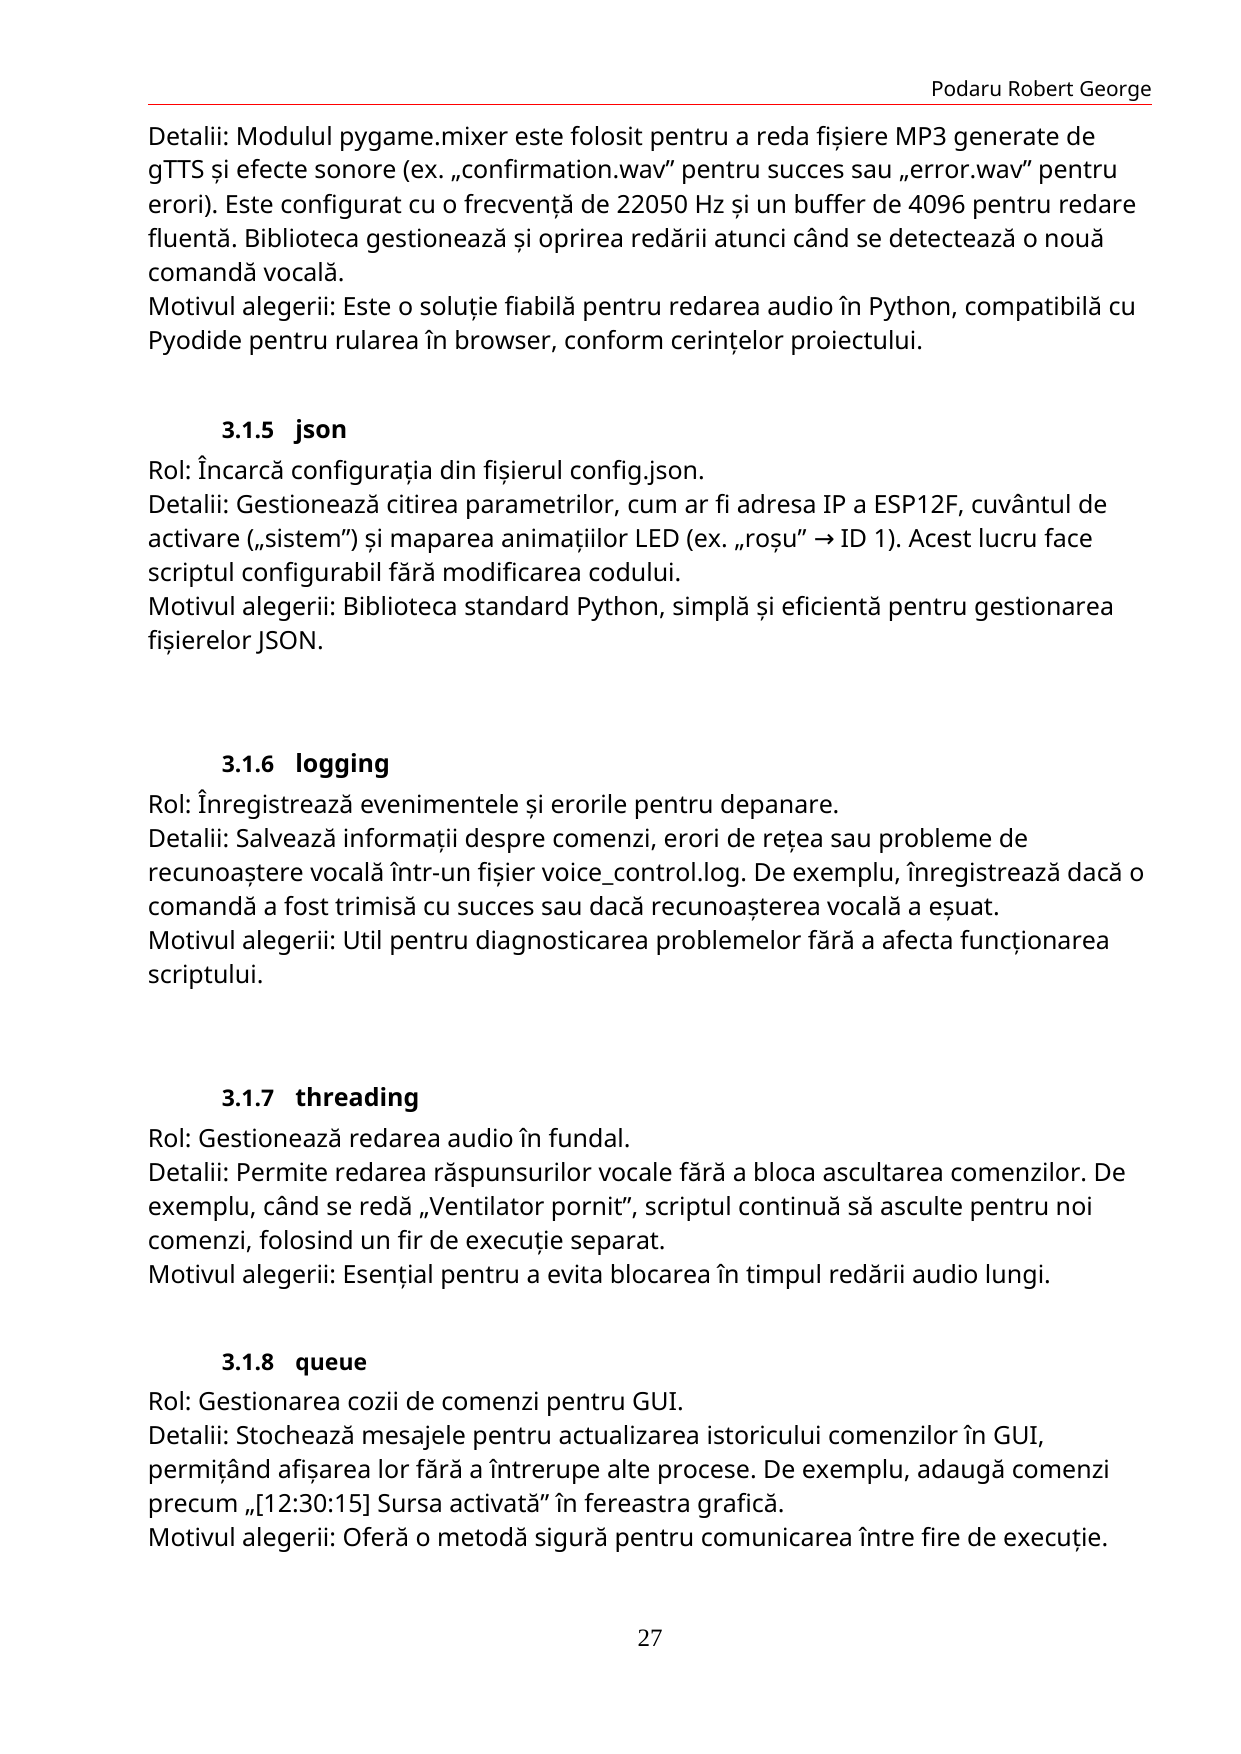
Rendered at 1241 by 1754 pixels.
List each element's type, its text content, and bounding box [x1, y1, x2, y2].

text Motivul alegerii: Esențial pentru a evita blocarea în timpul redării audio lungi. [148, 1257, 1152, 1291]
subtitle queue [148, 1346, 1152, 1377]
text Rol: Înregistrează evenimentele și erorile pentru depanare. [148, 786, 1152, 821]
text Motivul alegerii: Este o soluție fiabilă pentru redarea audio în Python, compatibilă cu Pyodide pentru rularea în browser, conform cerințelor proiectului. [148, 288, 1152, 357]
text Detalii: Gestionează citirea parametrilor, cum ar fi adresa IP a ESP12F, cuvântul de activare („sistem”) și maparea animațiilor LED (ex. „roșu” → ID 1). Acest lucru face scriptul configurabil fără modificarea codului. [148, 486, 1152, 588]
text Rol: Gestionează redarea audio în fundal. [148, 1121, 1152, 1155]
text Detalii: Salvează informații despre comenzi, erori de rețea sau probleme de recunoaștere vocală într-un fișier voice_control.log. De exemplu, înregistrează dacă o comandă a fost trimisă cu succes sau dacă recunoașterea vocală a eșuat. [148, 821, 1152, 923]
text Detalii: Modulul pygame.mixer este folosit pentru a reda fișiere MP3 generate de gTTS și efecte sonore (ex. „confirmation.wav” pentru succes sau „error.wav” pentru erori). Este configurat cu o frecvență de 22050 Hz și un buffer de 4096 pentru redare fluentă. Biblioteca gestionează și oprirea redării atunci când se detectează o nouă comandă vocală. [148, 118, 1152, 288]
text Detalii: Permite redarea răspunsurilor vocale fără a bloca ascultarea comenzilor. De exemplu, când se redă „Ventilator pornit”, scriptul continuă să asculte pentru noi comenzi, folosind un fir de execuție separat. [148, 1155, 1152, 1257]
subtitle threading [148, 1080, 1152, 1114]
text Motivul alegerii: Biblioteca standard Python, simplă și eficientă pentru gestionarea fișierelor JSON. [148, 588, 1152, 657]
subtitle logging [148, 746, 1152, 780]
text Motivul alegerii: Util pentru diagnosticarea problemelor fără a afecta funcționarea scriptului. [148, 923, 1152, 991]
text Rol: Gestionarea cozii de comenzi pentru GUI. Detalii: Stochează mesajele pentru actualizarea istoricului comenzilor în GUI, permițând afișarea lor fără a întrerupe alte procese. De exemplu, adaugă comenzi precum „[12:30:15] Sursa activată” în fereastra grafică. Motivul alegerii: Oferă o metodă sigură pentru comunicarea între fire de execuție. [148, 1383, 1152, 1554]
text Rol: Încarcă configurația din fișierul config.json. [148, 452, 1152, 486]
subtitle json [148, 411, 1152, 446]
